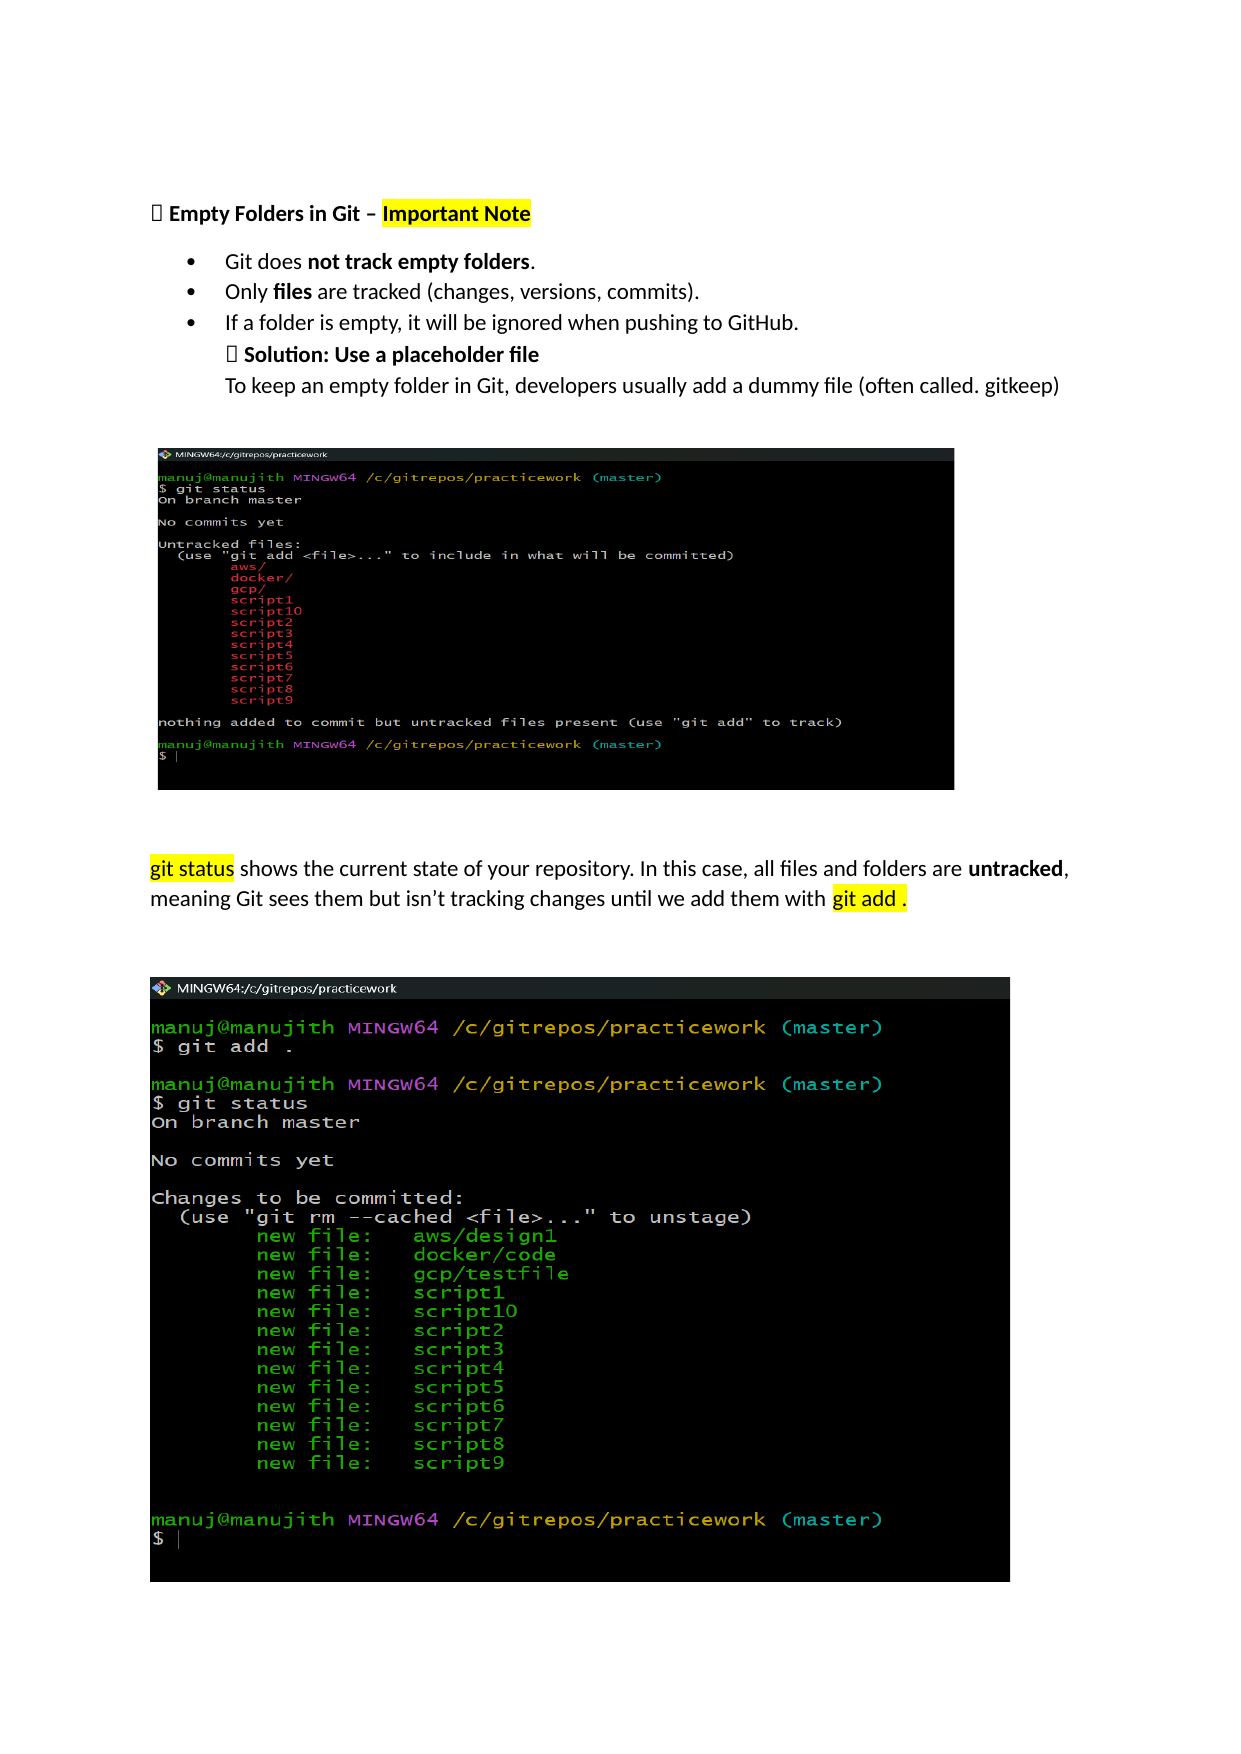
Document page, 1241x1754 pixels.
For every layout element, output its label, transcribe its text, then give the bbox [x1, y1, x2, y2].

picture [150, 977, 1011, 1582]
list Git does not track empty folders. [187, 247, 1090, 275]
picture [157, 448, 957, 792]
list If a folder is empty, it will be ignored when pushing to GitHub. [187, 308, 1090, 336]
text 📌 Empty Folders in Git – Important Note [150, 197, 1090, 228]
list Only files are tracked (changes, versions, commits). [187, 277, 1090, 306]
list To keep an empty folder in Git, developers usually add a dummy file (often called. gitkeep) [225, 372, 1090, 400]
text git status shows the current state of your repository. In this case, all files and folders are untracked, meaning Git sees them but isn’t tracking changes until we add them with git add . [150, 854, 1090, 912]
list ✅ Solution: Use a placeholder file [225, 338, 1090, 369]
